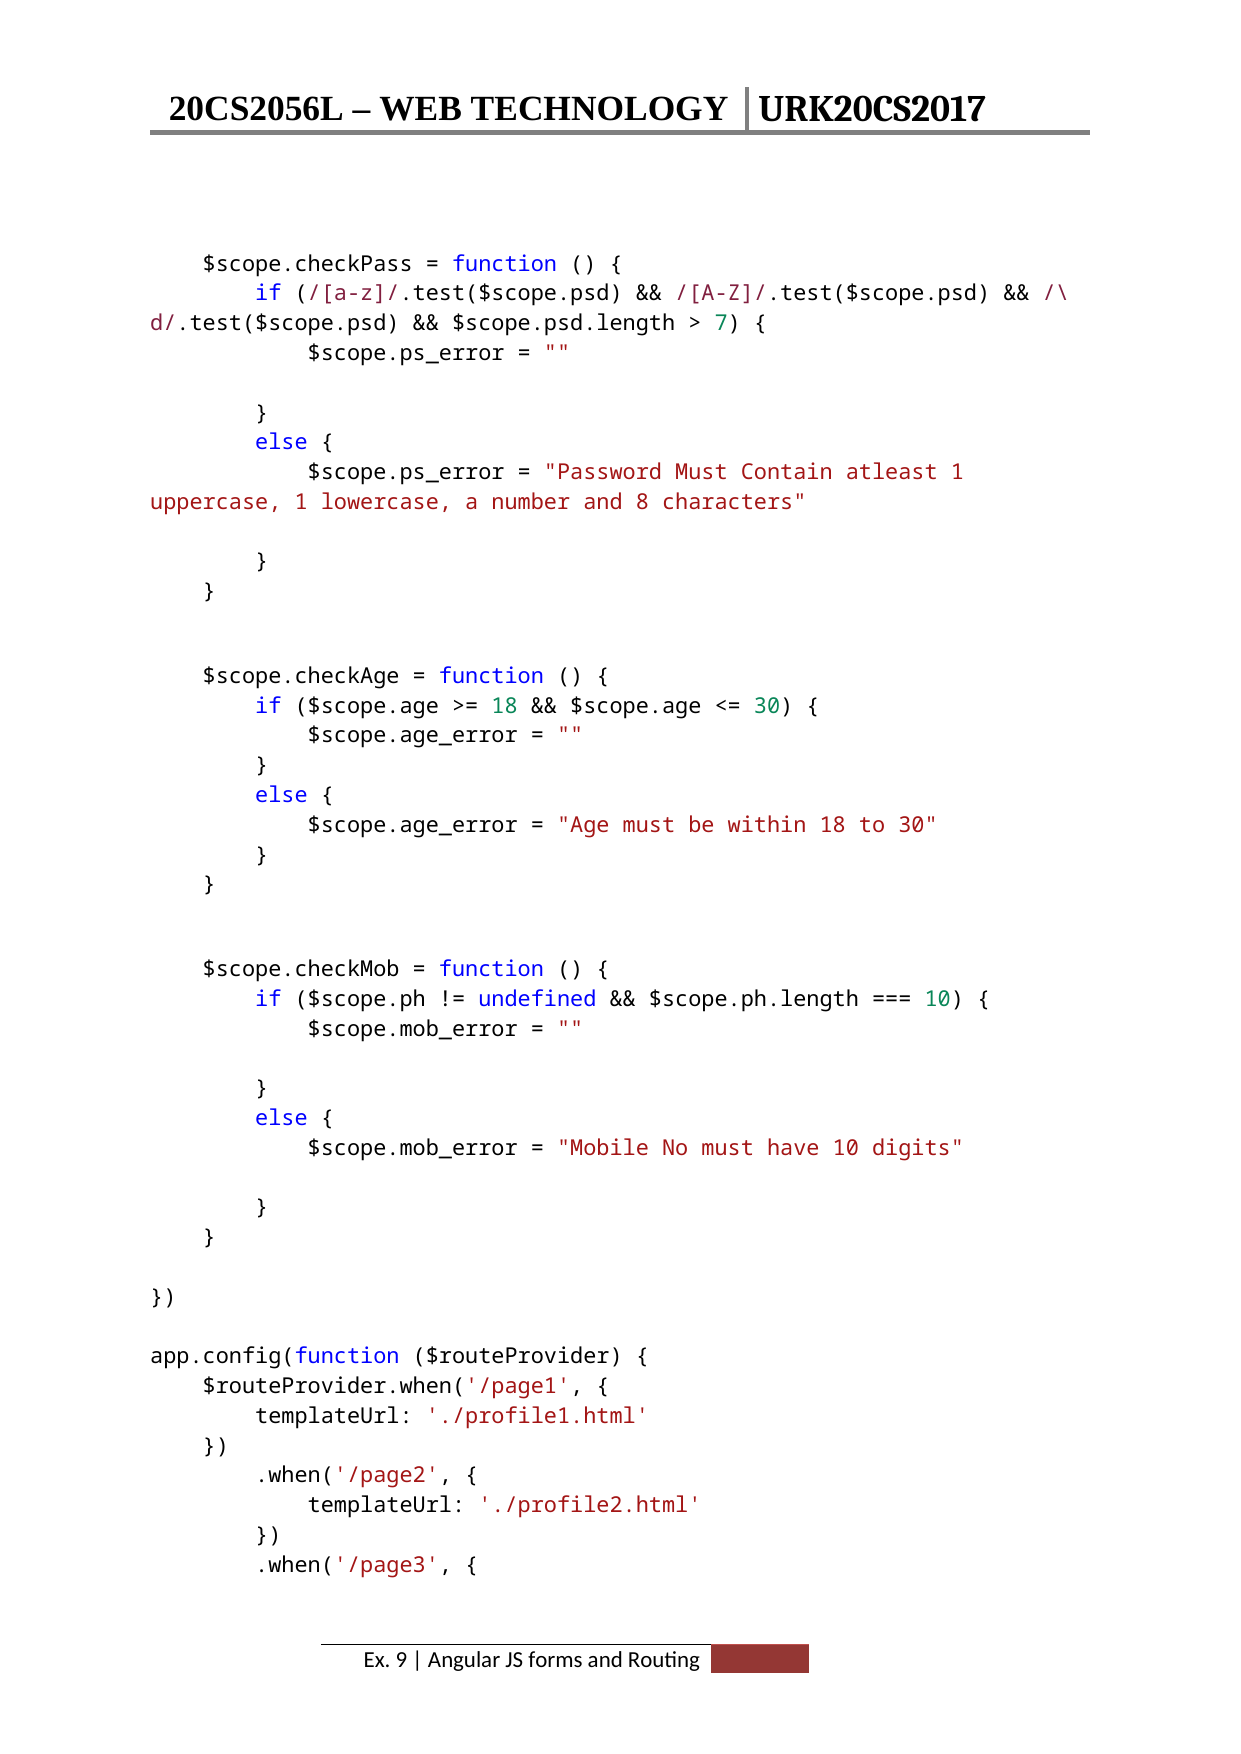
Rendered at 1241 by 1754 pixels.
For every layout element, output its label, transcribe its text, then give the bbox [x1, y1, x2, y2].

text templateUrl: './profile2.html' [150, 1489, 1090, 1519]
text else { [150, 426, 1090, 456]
text $scope.age_error = "" [150, 719, 1090, 749]
text $scope.checkMob = function () { [150, 953, 1090, 983]
text } [150, 396, 1090, 426]
text $scope.ps_error = "" [150, 337, 1090, 367]
text } [150, 1072, 1090, 1102]
text else { [150, 779, 1090, 809]
text } [150, 545, 1090, 575]
text templateUrl: './profile1.html' [150, 1400, 1090, 1429]
text } [150, 575, 1090, 605]
text $scope.ps_error = "Password Must Contain atleast 1 uppercase, 1 lowercase, a number and 8 characters" [150, 456, 1090, 516]
text }) [150, 1429, 1090, 1459]
text $scope.age_error = "Age must be within 18 to 30" [150, 809, 1090, 838]
text .when('/page3', { [150, 1549, 1090, 1578]
text } [150, 1191, 1090, 1221]
text $scope.checkPass = function () { [150, 247, 1090, 277]
text .when('/page2', { [150, 1459, 1090, 1489]
text app.config(function ($routeProvider) { [150, 1340, 1090, 1370]
text } [150, 1221, 1090, 1251]
text }) [150, 1519, 1090, 1549]
text }) [150, 1281, 1090, 1310]
text if ($scope.ph != undefined && $scope.ph.length === 10) { [150, 983, 1090, 1012]
text if (/[a-z]/.test($scope.psd) && /[A-Z]/.test($scope.psd) && /\d/.test($scope.psd) && $scope.psd.length > 7) { [150, 277, 1090, 337]
text $routeProvider.when('/page1', { [150, 1370, 1090, 1400]
text } [150, 868, 1090, 898]
text $scope.mob_error = "" [150, 1012, 1090, 1042]
text } [150, 838, 1090, 868]
text } [150, 749, 1090, 779]
text else { [150, 1102, 1090, 1132]
text $scope.mob_error = "Mobile No must have 10 digits" [150, 1132, 1090, 1161]
text $scope.checkAge = function () { [150, 660, 1090, 689]
text if ($scope.age >= 18 && $scope.age <= 30) { [150, 689, 1090, 719]
